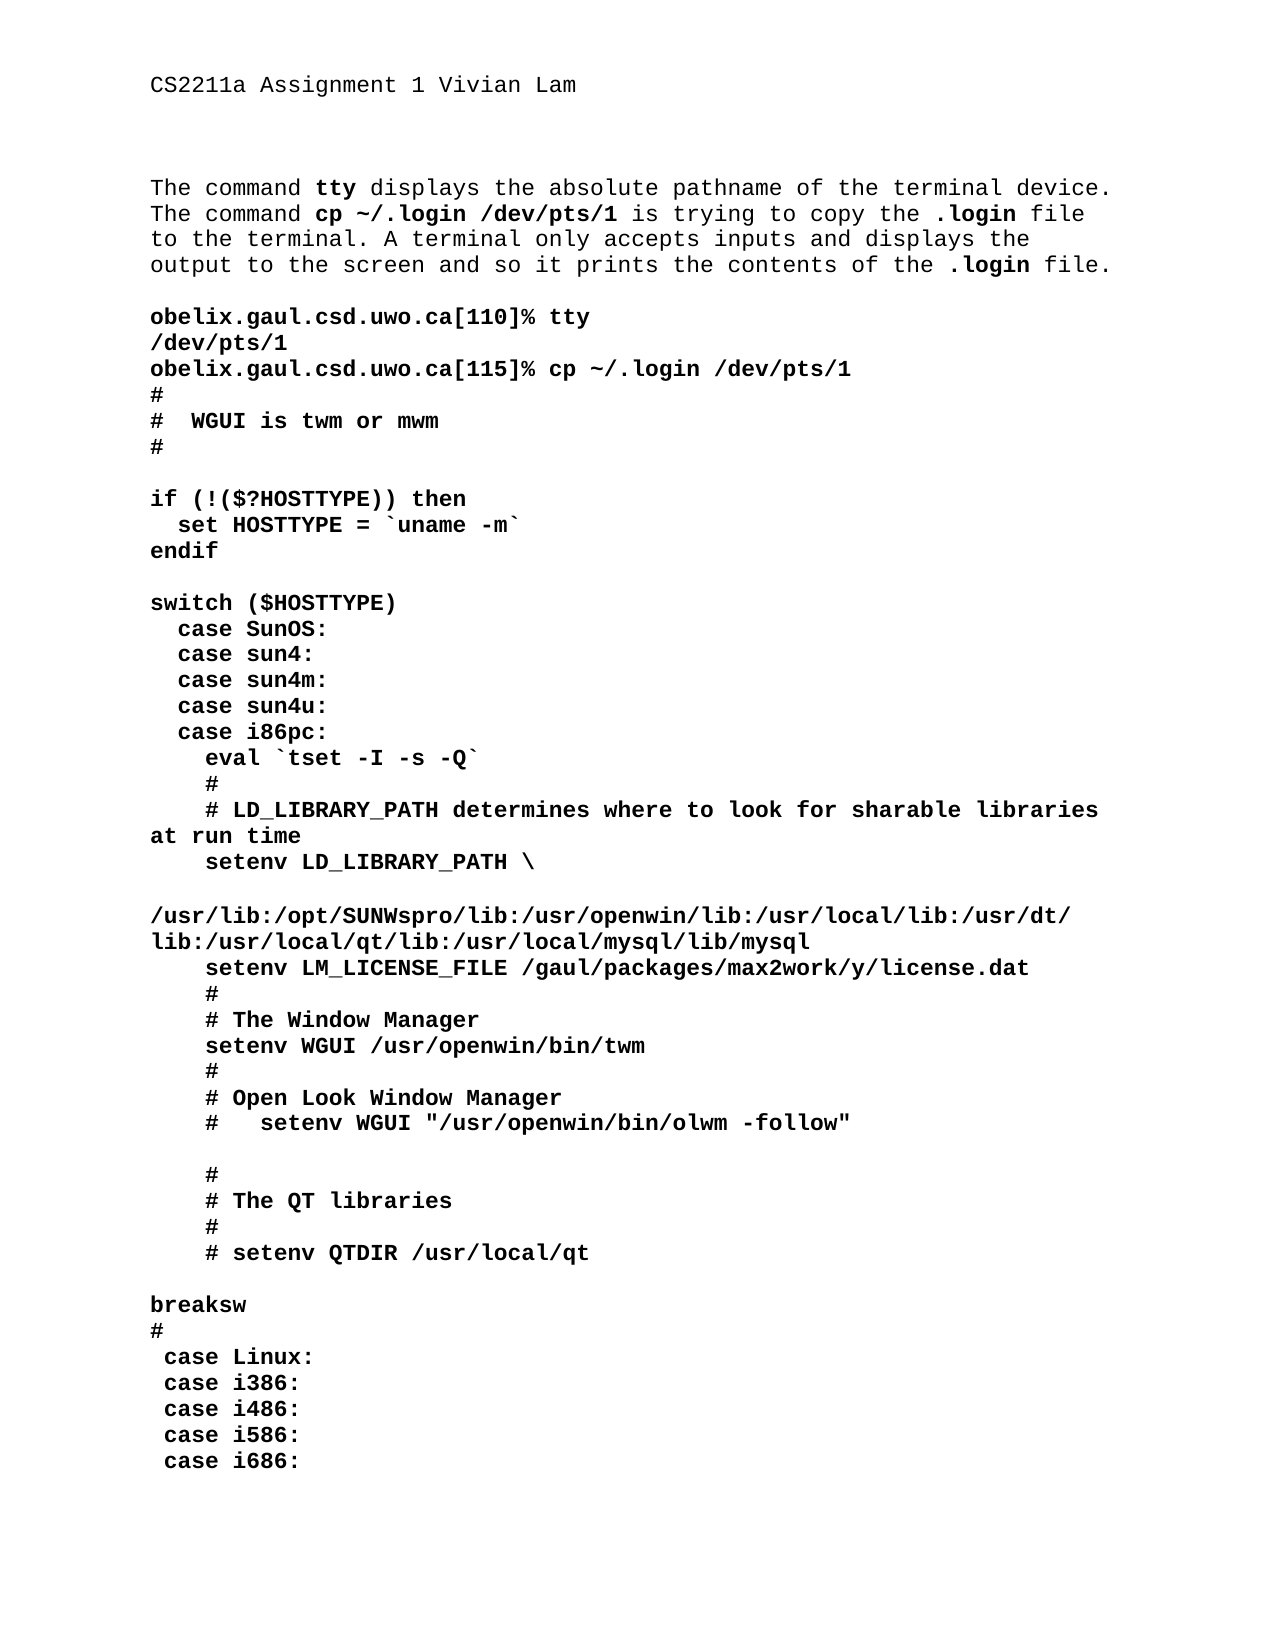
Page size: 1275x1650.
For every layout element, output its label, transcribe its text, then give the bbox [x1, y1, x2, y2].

text case i586: [150, 1423, 1125, 1449]
text # [150, 1216, 1125, 1241]
text # WGUI is twm or mwm [150, 409, 1125, 435]
text case SunOS: [150, 617, 1125, 643]
text switch ($HOSTTYPE) [150, 591, 1125, 617]
text # [150, 1060, 1125, 1086]
text /usr/lib:/opt/SUNWspro/lib:/usr/openwin/lib:/usr/local/lib:/usr/dt/lib:/usr/local/qt/lib:/usr/local/mysql/lib/mysql [150, 876, 1125, 956]
text set HOSTTYPE = `uname -m` [150, 513, 1125, 539]
text # The Window Manager [150, 1008, 1125, 1034]
text # Open Look Window Manager [150, 1086, 1125, 1112]
text case sun4u: [150, 695, 1125, 721]
text # [150, 383, 1125, 409]
text /dev/pts/1 [150, 332, 1125, 357]
text # setenv QTDIR /usr/local/qt [150, 1241, 1125, 1267]
text # [150, 982, 1125, 1008]
text # setenv WGUI "/usr/openwin/bin/olwm -follow" [150, 1112, 1125, 1138]
text # The QT libraries [150, 1189, 1125, 1216]
text setenv WGUI /usr/openwin/bin/twm [150, 1034, 1125, 1060]
text case sun4: [150, 643, 1125, 669]
text case i686: [150, 1449, 1125, 1475]
text if (!($?HOSTTYPE)) then [150, 487, 1125, 513]
text eval `tset -I -s -Q` [150, 747, 1125, 772]
text setenv LD_LIBRARY_PATH \ [150, 850, 1125, 876]
text # [150, 435, 1125, 461]
text case i486: [150, 1397, 1125, 1423]
text # [150, 772, 1125, 798]
text breaksw [150, 1293, 1125, 1319]
text case Linux: [150, 1345, 1125, 1371]
text # LD_LIBRARY_PATH determines where to look for sharable libraries at run time [150, 798, 1125, 850]
text # [150, 1164, 1125, 1189]
text obelix.gaul.csd.uwo.ca[115]% cp ~/.login /dev/pts/1 [150, 357, 1125, 383]
text case i386: [150, 1371, 1125, 1397]
text endif [150, 539, 1125, 565]
text # [150, 1319, 1125, 1345]
text case i86pc: [150, 721, 1125, 747]
text case sun4m: [150, 669, 1125, 695]
text obelix.gaul.csd.uwo.ca[110]% tty [150, 306, 1125, 332]
text The command tty displays the absolute pathname of the terminal device. The command cp ~/.login /dev/pts/1 is trying to copy the .login file to the terminal. A terminal only accepts inputs and displays the output to the screen and so it prints the contents of the .login file. [150, 176, 1125, 280]
text setenv LM_LICENSE_FILE /gaul/packages/max2work/y/license.dat [150, 956, 1125, 982]
